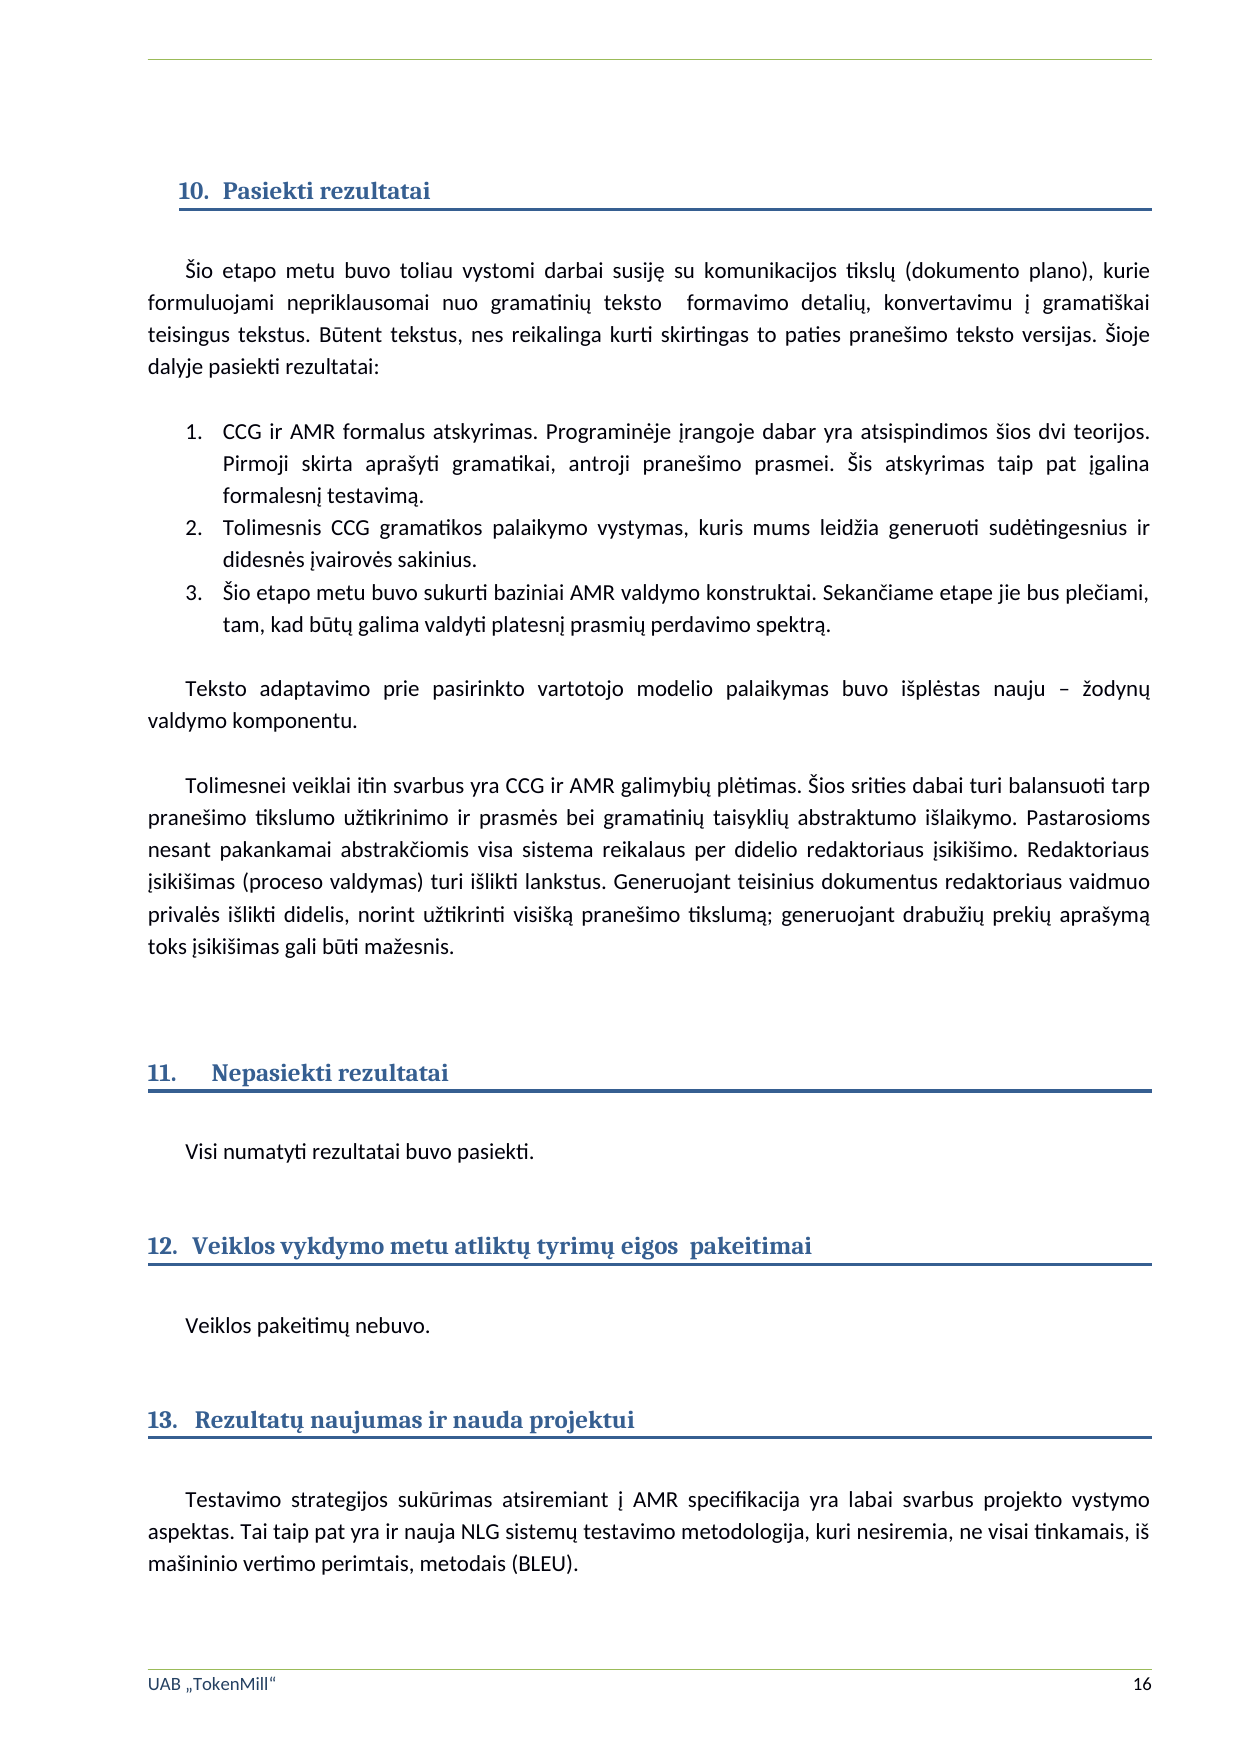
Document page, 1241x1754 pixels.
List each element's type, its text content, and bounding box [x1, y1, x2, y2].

text Veiklos pakeitimų nebuvo. [148, 1311, 1152, 1339]
subtitle Pasiekti rezultatai [178, 177, 1152, 211]
text Tolimesnei veiklai itin svarbus yra CCG ir AMR galimybių plėtimas. Šios srities dabai turi balansuoti tarp pranešimo tikslumo užtikrinimo ir prasmės bei gramatinių taisyklių abstraktumo išlaikymo. Pastarosioms nesant pakankamai abstrakčiomis visa sistema reikalaus per didelio redaktoriaus įsikišimo. Redaktoriaus įsikišimas (proceso valdymas) turi išlikti lankstus. Generuojant teisinius dokumentus redaktoriaus vaidmuo privalės išlikti didelis, norint užtikrinti visišką pranešimo tikslumą; generuojant drabužių prekių aprašymą toks įsikišimas gali būti mažesnis. [148, 771, 1152, 960]
list Tolimesnis CCG gramatikos palaikymo vystymas, kuris mums leidžia generuoti sudėtingesnius ir didesnės įvairovės sakinius. [185, 513, 1152, 574]
subtitle Nepasiekti rezultatai [148, 1059, 1152, 1089]
list Šio etapo metu buvo sukurti baziniai AMR valdymo konstruktai. Sekančiame etape jie bus plečiami, tam, kad būtų galima valdyti platesnį prasmių perdavimo spektrą. [185, 578, 1152, 638]
subtitle Rezultatų naujumas ir nauda projektui [148, 1406, 1152, 1436]
text Šio etapo metu buvo toliau vystomi darbai susiję su komunikacijos tikslų (dokumento plano), kurie formuluojami nepriklausomai nuo gramatinių teksto formavimo detalių, konvertavimu į gramatiškai teisingus tekstus. Būtent tekstus, nes reikalinga kurti skirtingas to paties pranešimo teksto versijas. Šioje dalyje pasiekti rezultatai: [148, 256, 1152, 381]
list CCG ir AMR formalus atskyrimas. Programinėje įrangoje dabar yra atsispindimos šios dvi teorijos. Pirmoji skirta aprašyti gramatikai, antroji pranešimo prasmei. Šis atskyrimas taip pat įgalina formalesnį testavimą. [185, 417, 1152, 509]
text Visi numatyti rezultatai buvo pasiekti. [148, 1137, 1152, 1166]
text Testavimo strategijos sukūrimas atsiremiant į AMR specifikacija yra labai svarbus projekto vystymo aspektas. Tai taip pat yra ir nauja NLG sistemų testavimo metodologija, kuri nesiremia, ne visai tinkamais, iš mašininio vertimo perimtais, metodais (BLEU). [148, 1485, 1152, 1578]
subtitle Veiklos vykdymo metu atliktų tyrimų eigos pakeitimai [148, 1232, 1152, 1263]
text Teksto adaptavimo prie pasirinkto vartotojo modelio palaikymas buvo išplėstas nauju – žodynų valdymo komponentu. [148, 674, 1152, 734]
